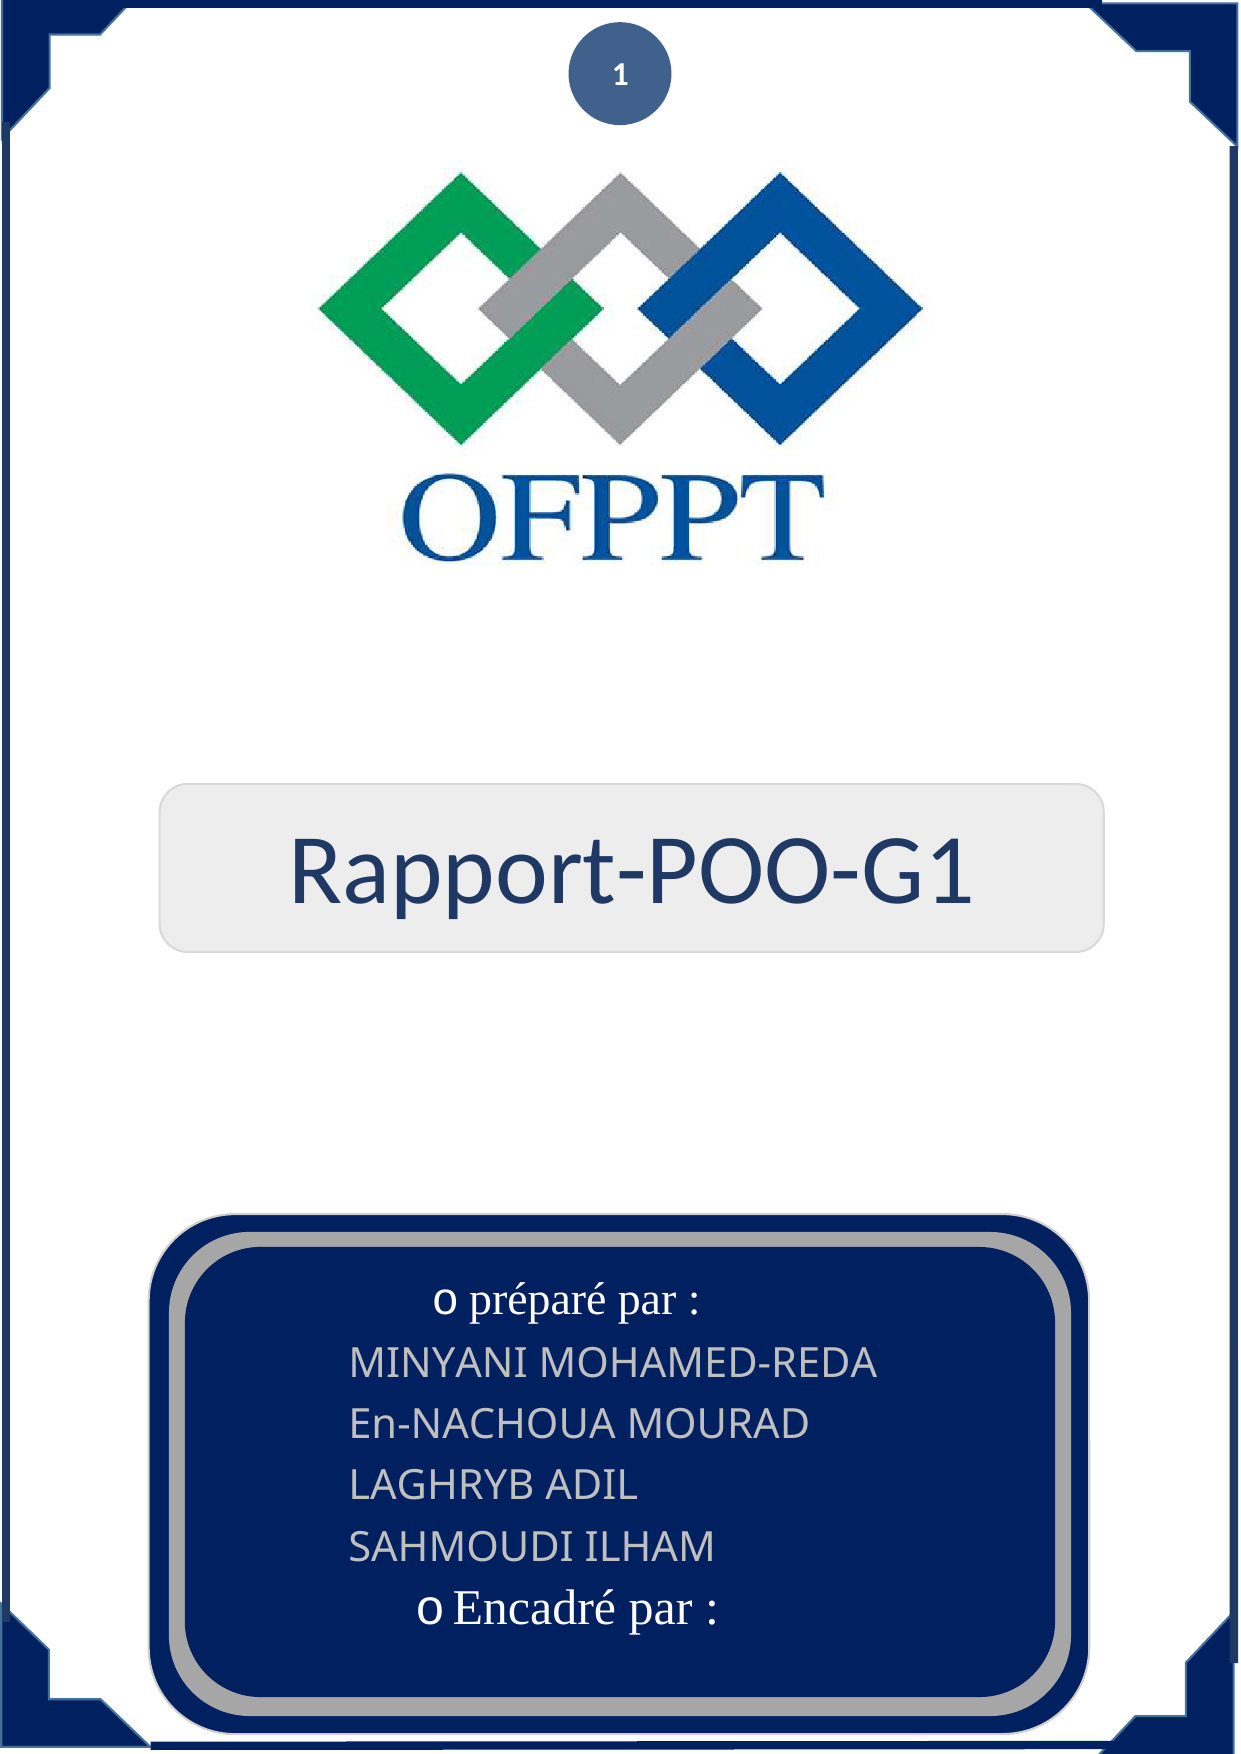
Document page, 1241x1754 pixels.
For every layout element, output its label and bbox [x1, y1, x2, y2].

picture [147, 144, 1095, 593]
